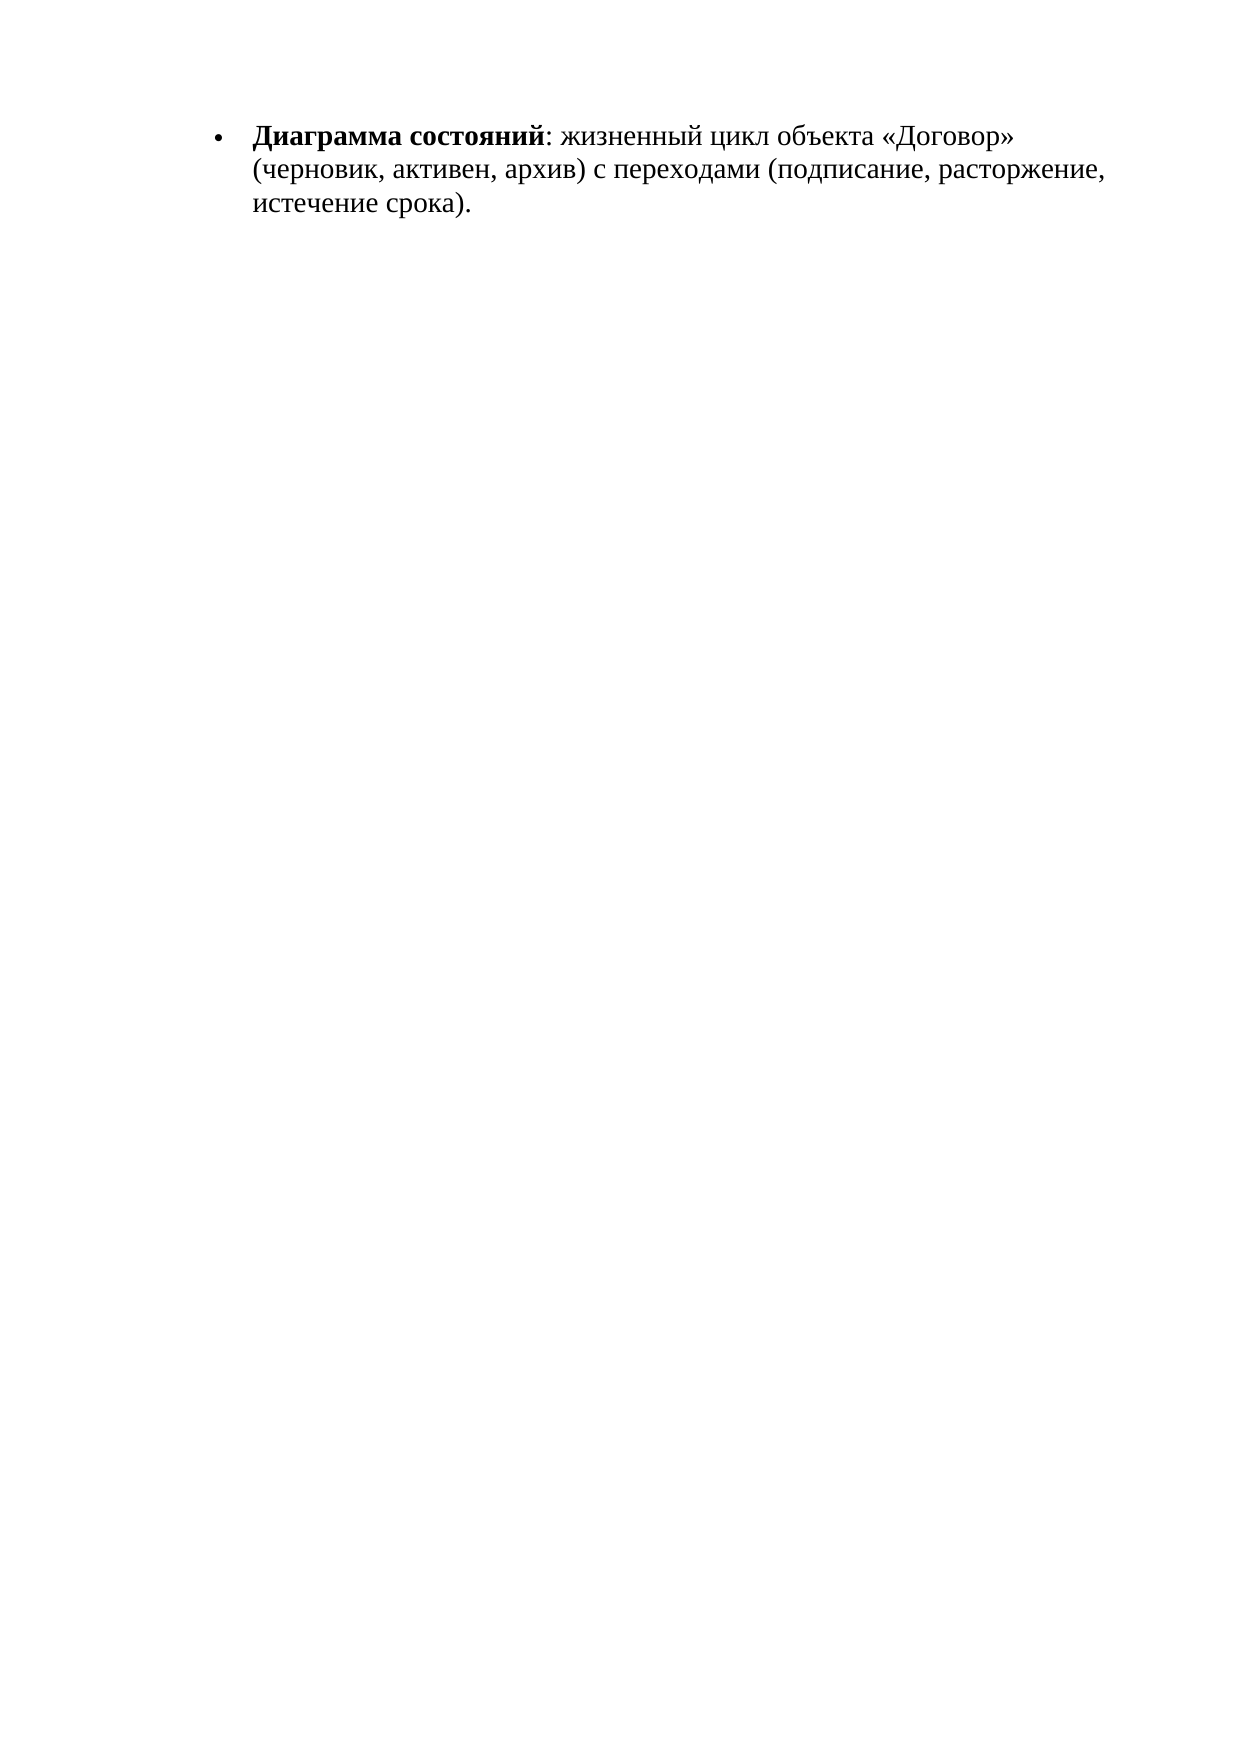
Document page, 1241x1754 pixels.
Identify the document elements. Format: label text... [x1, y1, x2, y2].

list Диаграмма состояний: жизненный цикл объекта «Договор» (черновик, активен, архив) с переходами (подписание, расторжение, истечение срока). [215, 118, 1152, 219]
